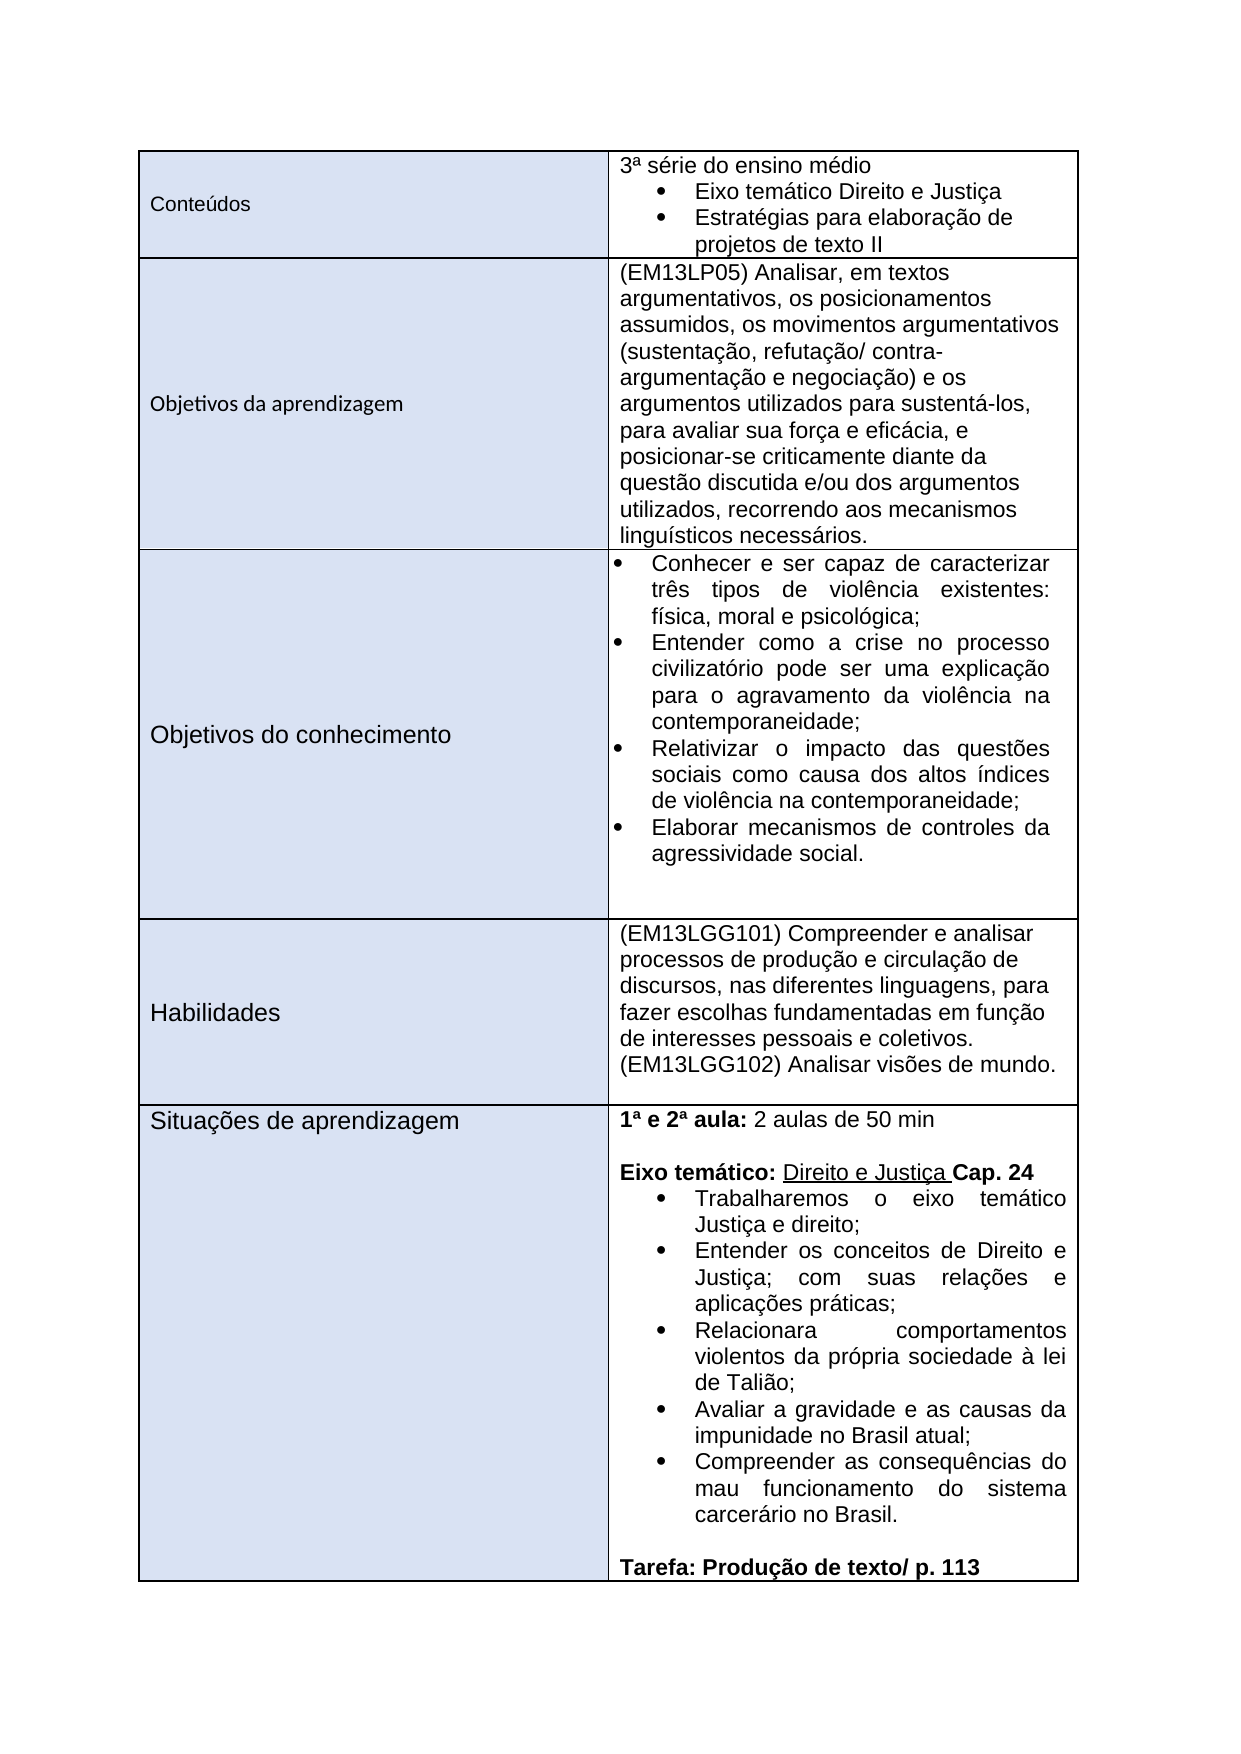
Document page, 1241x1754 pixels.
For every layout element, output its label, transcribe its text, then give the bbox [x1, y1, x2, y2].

table_cell Conhecer e ser capaz de caracterizar três tipos de violência existentes: física, moral e psicológica; Entender como a crise no processo civilizatório pode ser uma explicação para o agravamento da violência na contemporaneidade; Relativizar o impacto das questões sociais como causa dos altos índices de violência na contemporaneidade; Elaborar mecanismos de controles da agressividade social. [609, 550, 1077, 918]
table_cell Objetivos do conhecimento [140, 550, 608, 918]
table_cell (EM13LGG101) Compreender e analisar processos de produção e circulação de discursos, nas diferentes linguagens, para fazer escolhas fundamentadas em função de interesses pessoais e coletivos. (EM13LGG102) Analisar visões de mundo. [609, 920, 1077, 1104]
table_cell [140, 1106, 608, 1580]
table_cell Habilidades [140, 920, 608, 1104]
table_cell Objetivos da aprendizagem [140, 259, 608, 548]
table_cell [609, 1106, 657, 1580]
table_cell 3ª série do ensino médio Eixo temático Direito e Justiça Estratégias para elaboração de projetos de texto II [609, 152, 1077, 257]
table_cell Conteúdos [140, 152, 608, 257]
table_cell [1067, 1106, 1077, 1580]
table_cell (EM13LP05) Analisar, em textos argumentativos, os posicionamentos assumidos, os movimentos argumentativos (sustentação, refutação/ contra-argumentação e negociação) e os argumentos utilizados para sustentá-los, para avaliar sua força e eficácia, e posicionar-se criticamente diante da questão discutida e/ou dos argumentos utilizados, recorrendo aos mecanismos linguísticos necessários. [609, 259, 1077, 548]
